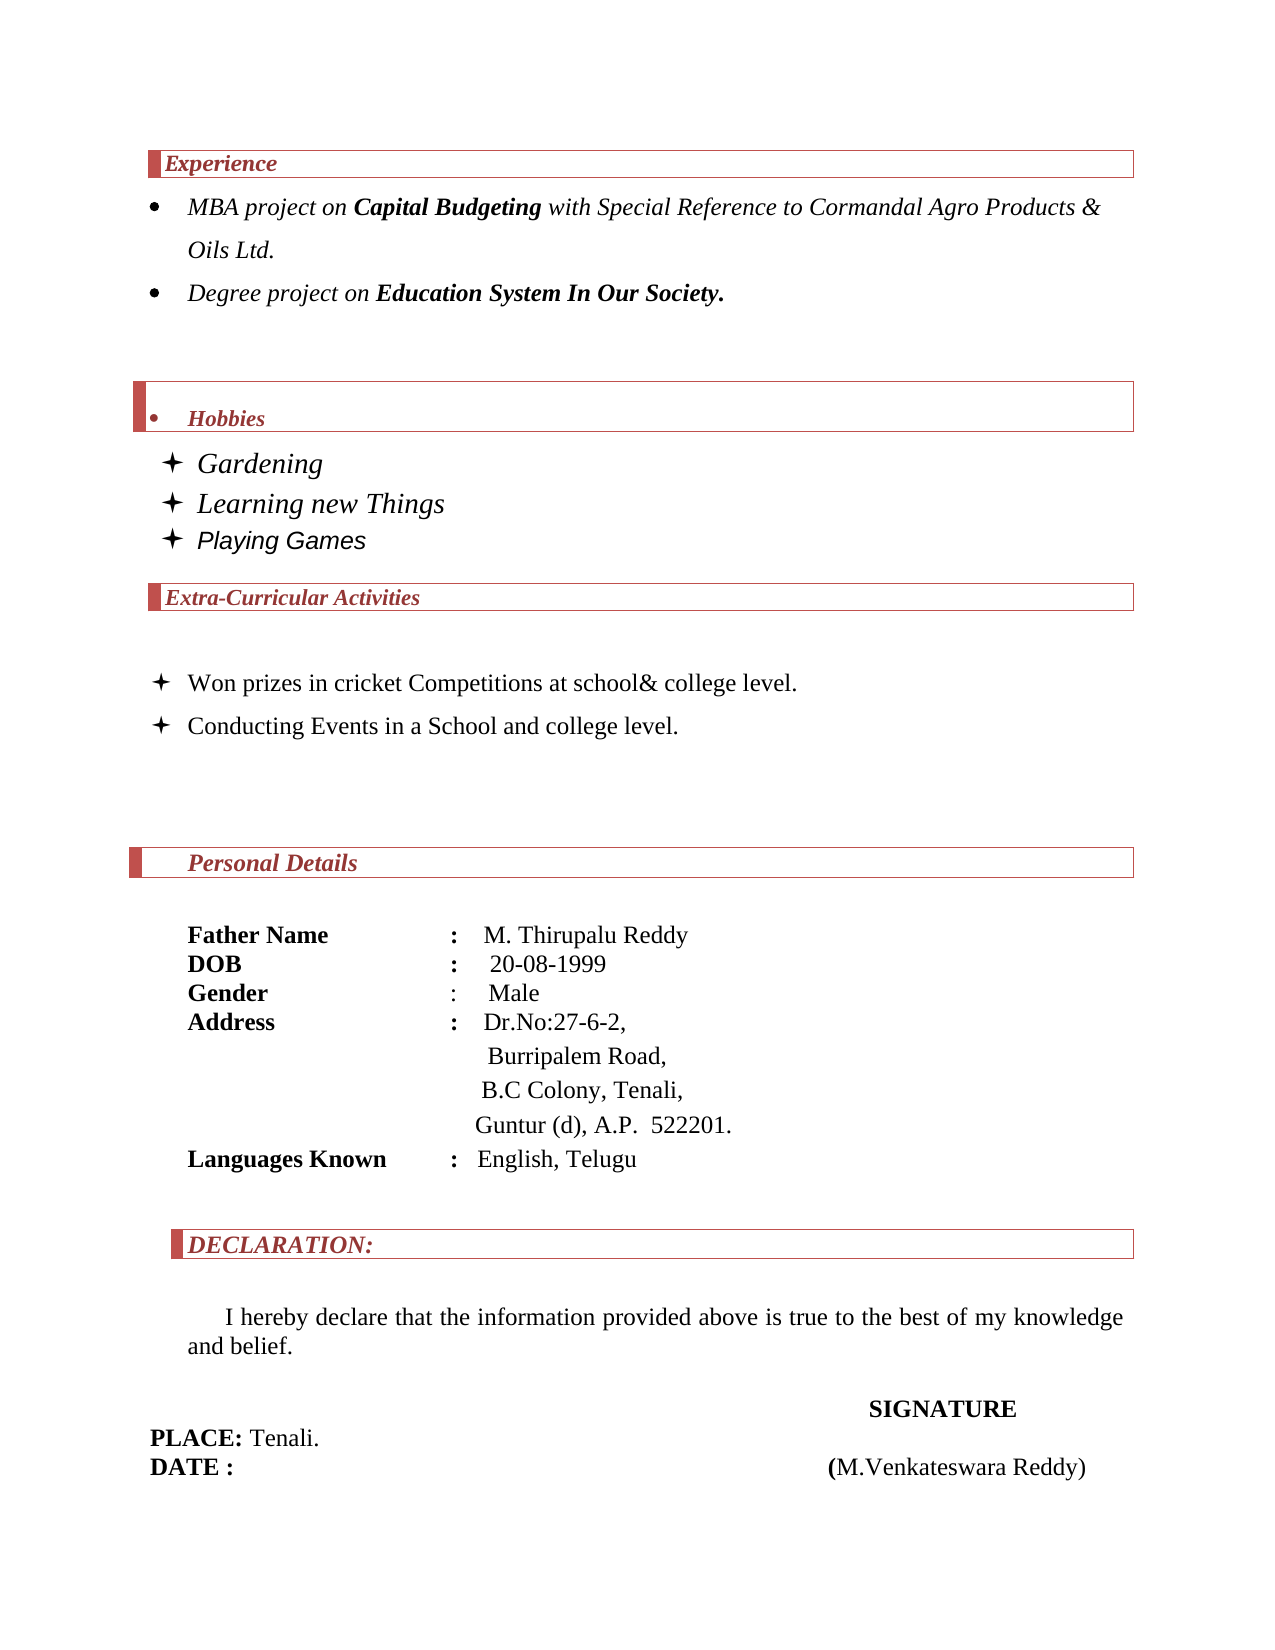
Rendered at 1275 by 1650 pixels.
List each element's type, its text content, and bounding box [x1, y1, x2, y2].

text B.C Colony, Tenali, [412, 1076, 1125, 1104]
list Won prizes in cricket Competitions at school& college level. [150, 668, 1125, 697]
subtitle DECLARATION: [183, 1230, 1133, 1258]
list Gardening [159, 446, 1125, 479]
subtitle Hobbies [146, 382, 1133, 431]
text Guntur (d), A.P. 522201. [375, 1110, 1125, 1139]
list Learning new Things [159, 486, 1125, 520]
list Degree project on Education System In Our Society. [150, 278, 1125, 307]
subtitle Personal Details [142, 848, 1133, 877]
text DOB : 20-08-1999 [187, 949, 1125, 978]
text Father Name : M. Thirupalu Reddy [187, 920, 1125, 949]
text Burripalem Road, [412, 1041, 1125, 1070]
text PLACE: Tenali. [150, 1423, 1125, 1452]
list Conducting Events in a School and college level. [150, 711, 1125, 740]
list MBA project on Capital Budgeting with Special Reference to Cormandal Agro Products & Oils Ltd. [150, 192, 1125, 264]
subtitle Experience [161, 151, 1133, 177]
text Gender : Male [187, 978, 1125, 1007]
text Languages Known : English, Telugu [187, 1144, 1125, 1173]
text SIGNATURE [150, 1394, 1125, 1423]
text I hereby declare that the information provided above is true to the best of my knowledge and belief. [187, 1302, 1125, 1359]
subtitle Extra-Curricular Activities [161, 584, 1133, 610]
list Playing Games [159, 526, 1125, 556]
text DATE : (M.Venkateswara Reddy) [150, 1452, 1125, 1480]
text Address : Dr.No:27-6-2, [150, 1007, 1125, 1035]
